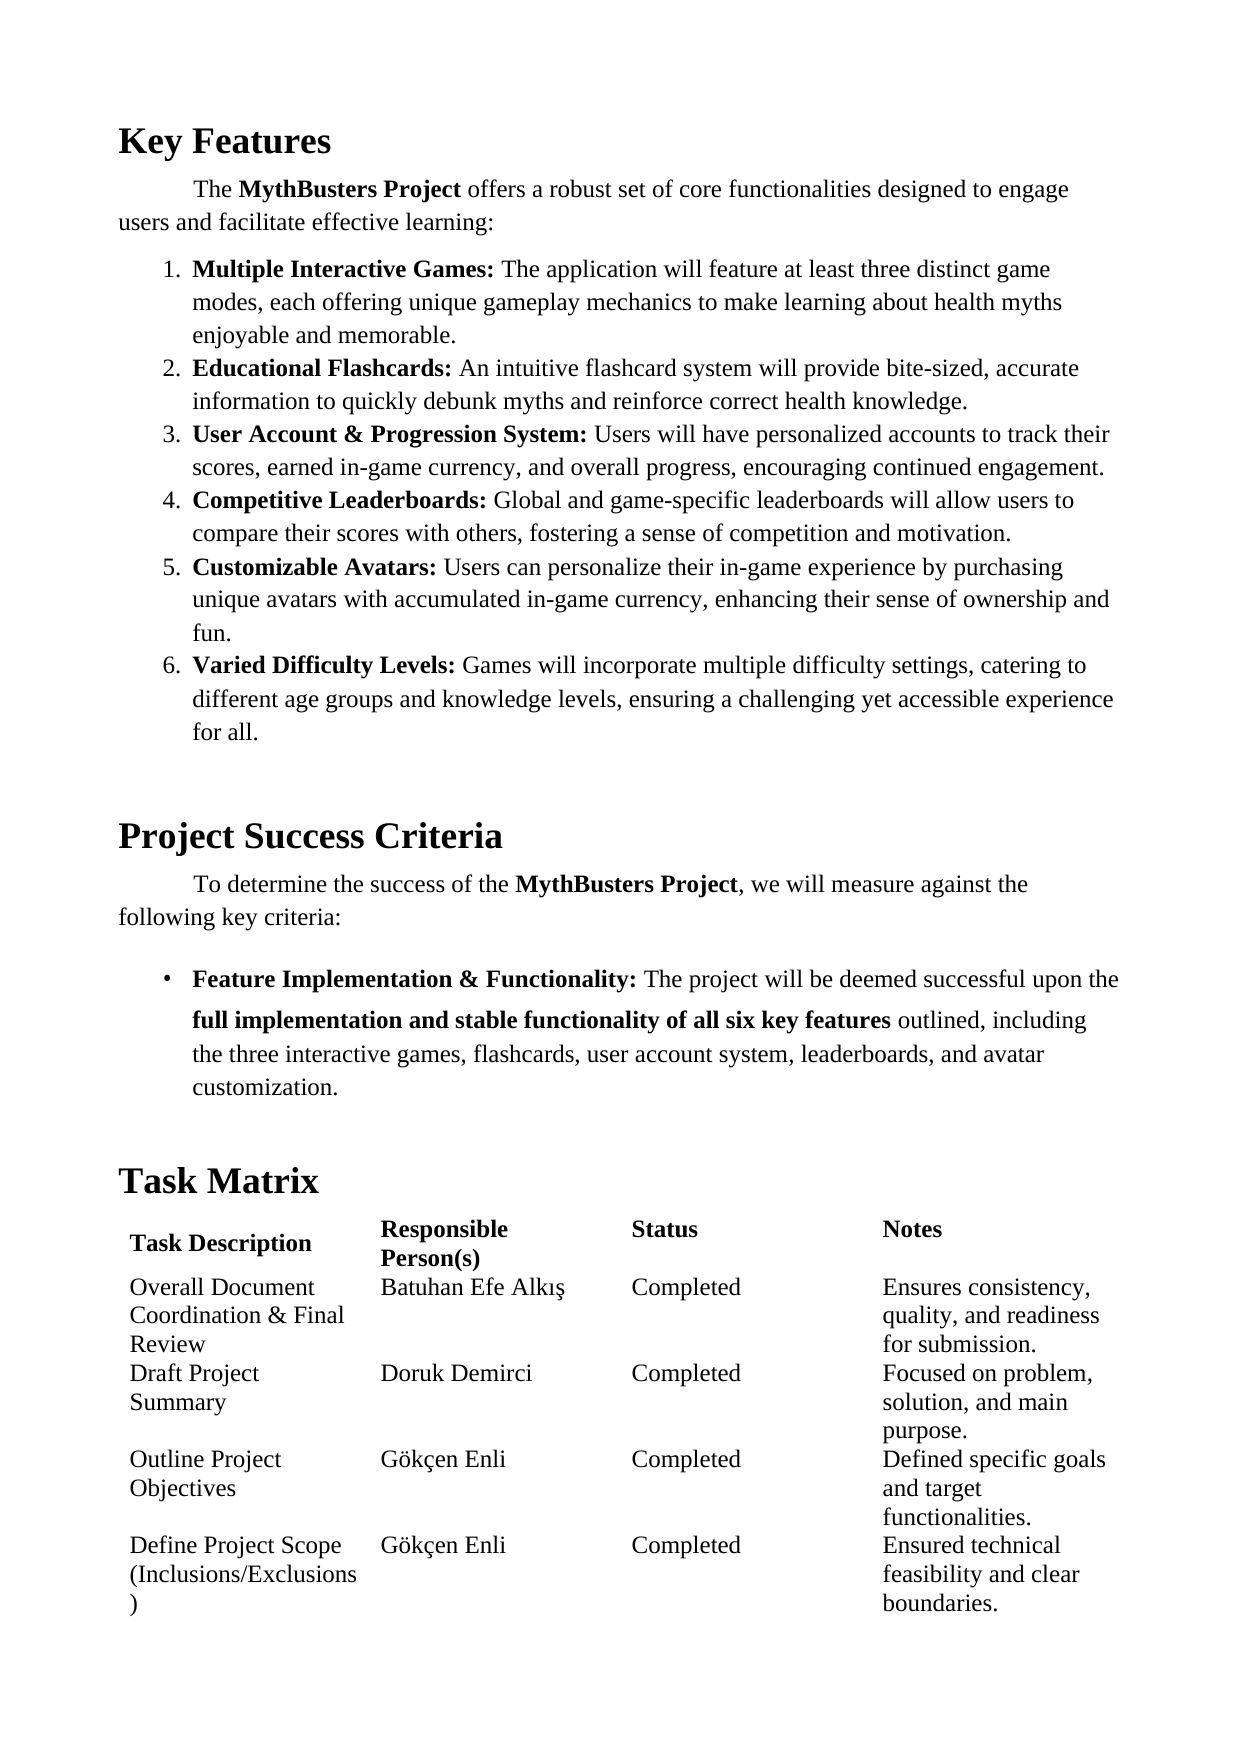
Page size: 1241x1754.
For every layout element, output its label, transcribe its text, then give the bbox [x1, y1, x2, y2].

table_cell Draft Project Summary [118, 1358, 369, 1444]
table_cell Ensured technical feasibility and clear boundaries. [871, 1530, 1122, 1617]
table_header Status [620, 1214, 871, 1272]
subtitle Key Features [118, 118, 1122, 161]
list User Account & Progression System: Users will have personalized accounts to track their scores, earned in-game currency, and overall progress, encouraging continued engagement. [162, 419, 1122, 481]
table_cell Define Project Scope (Inclusions/Exclusions) [118, 1530, 369, 1617]
table_cell Ensures consistency, quality, and readiness for submission. [871, 1272, 1122, 1358]
table_cell Batuhan Efe Alkış [369, 1272, 620, 1358]
table_cell Focused on problem, solution, and main purpose. [871, 1358, 1122, 1444]
table_header Notes [871, 1214, 1122, 1272]
subtitle Task Matrix [118, 1158, 1122, 1202]
text To determine the success of the MythBusters Project, we will measure against the following key criteria: [118, 869, 1122, 931]
list Feature Implementation & Functionality: The project will be deemed successful upon the full implementation and stable functionality of all six key features outlined, including the three interactive games, flashcards, user account system, leaderboards, and avatar customization. [162, 950, 1122, 1100]
list Educational Flashcards: An intuitive flashcard system will provide bite-sized, accurate information to quickly debunk myths and reinforce correct health knowledge. [162, 353, 1122, 415]
table_cell Completed [620, 1444, 871, 1530]
table_header Responsible Person(s) [369, 1214, 620, 1272]
subtitle Project Success Criteria [118, 814, 1122, 857]
table_cell Gökçen Enli [369, 1444, 620, 1530]
table_cell Overall Document Coordination & Final Review [118, 1272, 369, 1358]
list Varied Difficulty Levels: Games will incorporate multiple difficulty settings, catering to different age groups and knowledge levels, ensuring a challenging yet accessible experience for all. [162, 651, 1122, 745]
text The MythBusters Project offers a robust set of core functionalities designed to engage users and facilitate effective learning: [118, 174, 1122, 236]
list Multiple Interactive Games: The application will feature at least three distinct game modes, each offering unique gameplay mechanics to make learning about health myths enjoyable and memorable. [162, 254, 1122, 349]
table_cell Outline Project Objectives [118, 1444, 369, 1530]
table_cell Completed [620, 1358, 871, 1444]
table_cell Gökçen Enli [369, 1530, 620, 1617]
table_cell Completed [620, 1272, 871, 1358]
table_cell Doruk Demirci [369, 1358, 620, 1444]
table_cell Defined specific goals and target functionalities. [871, 1444, 1122, 1530]
table_cell Completed [620, 1530, 871, 1617]
list Competitive Leaderboards: Global and game-specific leaderboards will allow users to compare their scores with others, fostering a sense of competition and motivation. [162, 486, 1122, 547]
list Customizable Avatars: Users can personalize their in-game experience by purchasing unique avatars with accumulated in-game currency, enhancing their sense of ownership and fun. [162, 552, 1122, 646]
table_header Task Description [118, 1214, 369, 1272]
